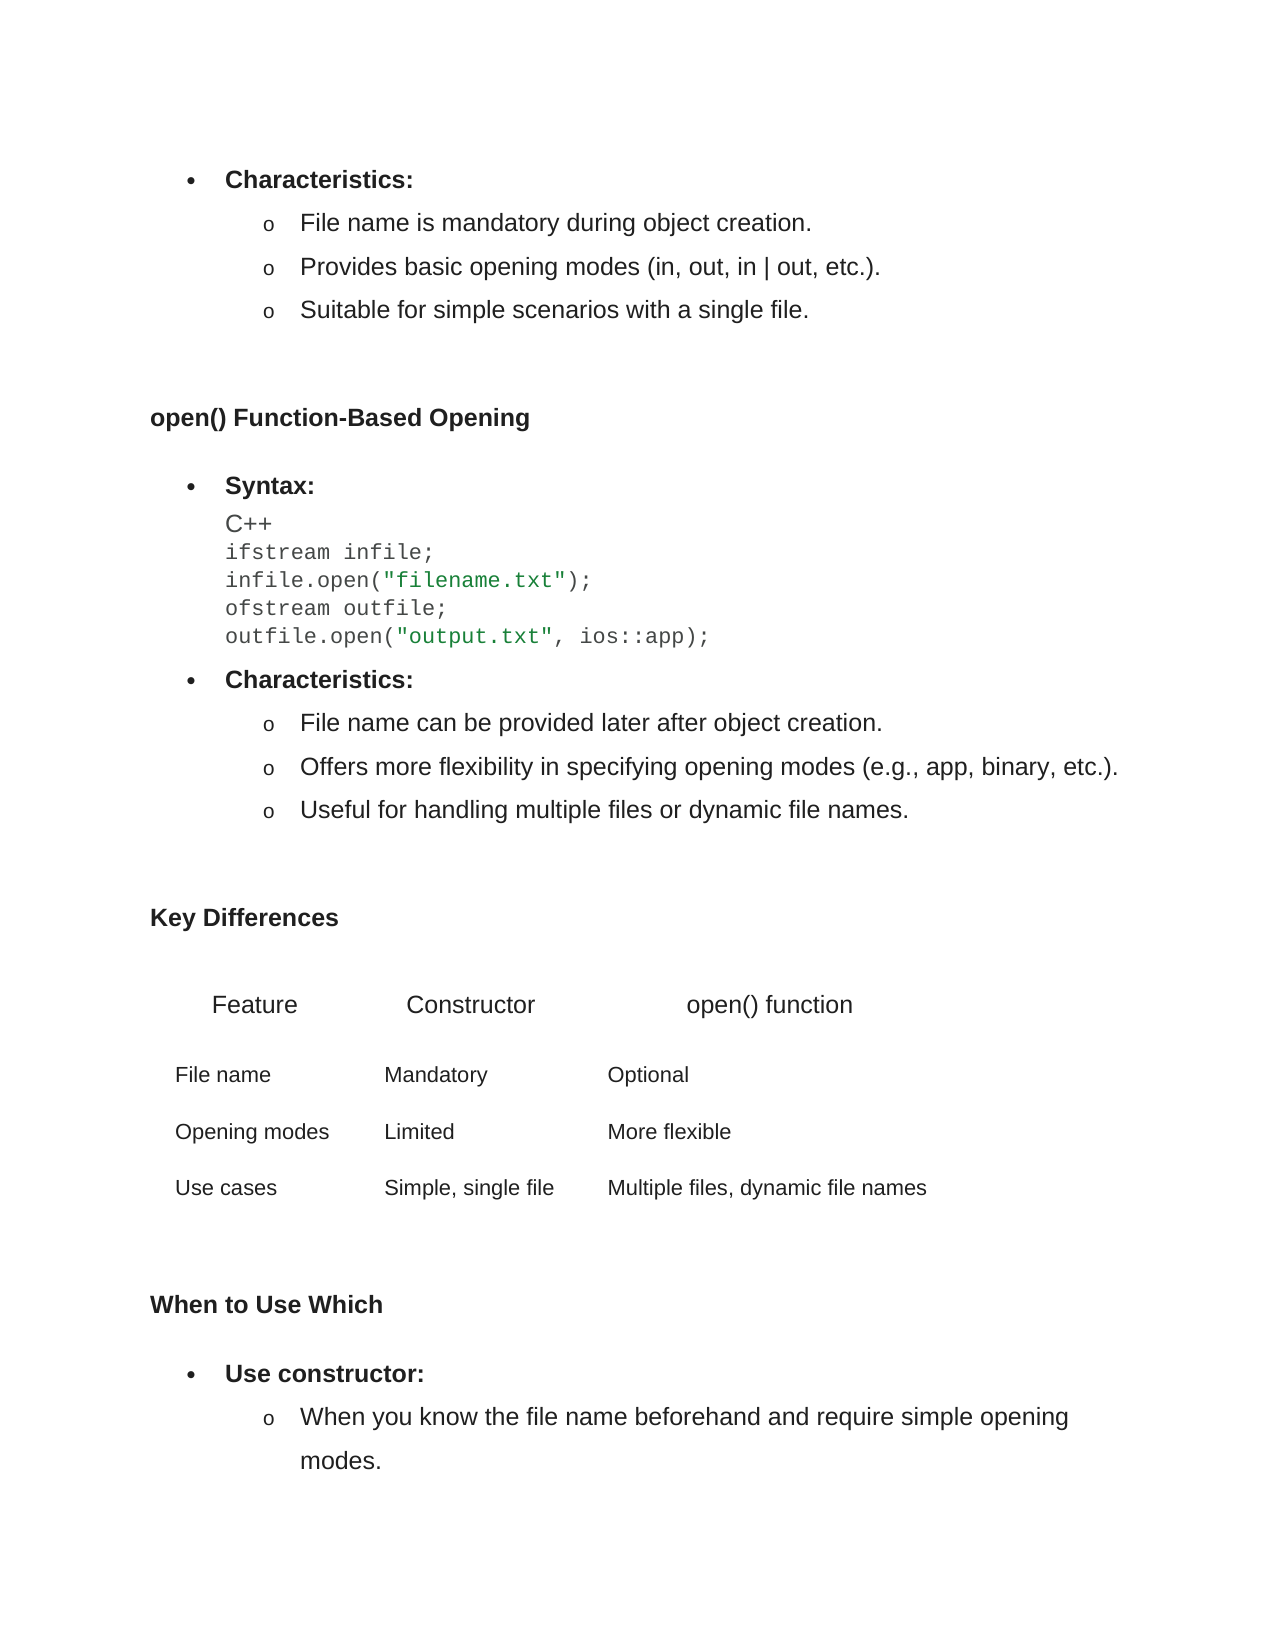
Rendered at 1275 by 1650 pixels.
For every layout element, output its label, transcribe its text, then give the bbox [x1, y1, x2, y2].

table_cell File name [150, 1044, 359, 1100]
list File name is mandatory during object creation. [262, 194, 1125, 237]
text infile.open("filename.txt"); [225, 566, 1125, 594]
list Characteristics: [187, 150, 1125, 194]
text Key Differences [150, 894, 1125, 931]
list Characteristics: [187, 650, 1125, 694]
list Provides basic opening modes (in, out, in | out, etc.). [262, 237, 1125, 281]
table_cell Multiple files, dynamic file names [583, 1156, 957, 1212]
table_header Constructor [359, 956, 582, 1044]
table_cell Use cases [150, 1156, 359, 1212]
text When to Use Which [150, 1281, 1125, 1319]
table_header Feature [150, 956, 359, 1044]
table_cell Limited [359, 1100, 582, 1156]
list Useful for handling multiple files or dynamic file names. [262, 781, 1125, 825]
text open() Function-Based Opening [150, 394, 1125, 431]
list Offers more flexibility in specifying opening modes (e.g., app, binary, etc.). [262, 737, 1125, 781]
list Use constructor: [187, 1344, 1125, 1387]
list When you know the file name beforehand and require simple opening modes. [262, 1387, 1125, 1475]
table_cell Simple, single file [359, 1156, 582, 1212]
list File name can be provided later after object creation. [262, 694, 1125, 737]
table_cell Opening modes [150, 1100, 359, 1156]
table_cell Mandatory [359, 1044, 582, 1100]
text C++ [225, 500, 1125, 537]
text ofstream outfile; [225, 594, 1125, 622]
text outfile.open("output.txt", ios::app); [225, 622, 1125, 650]
table_cell Optional [583, 1044, 957, 1100]
text ifstream infile; [225, 537, 1125, 566]
list Suitable for simple scenarios with a single file. [262, 281, 1125, 325]
table_header open() function [583, 956, 957, 1044]
table_cell More flexible [583, 1100, 957, 1156]
list Syntax: [187, 456, 1125, 500]
